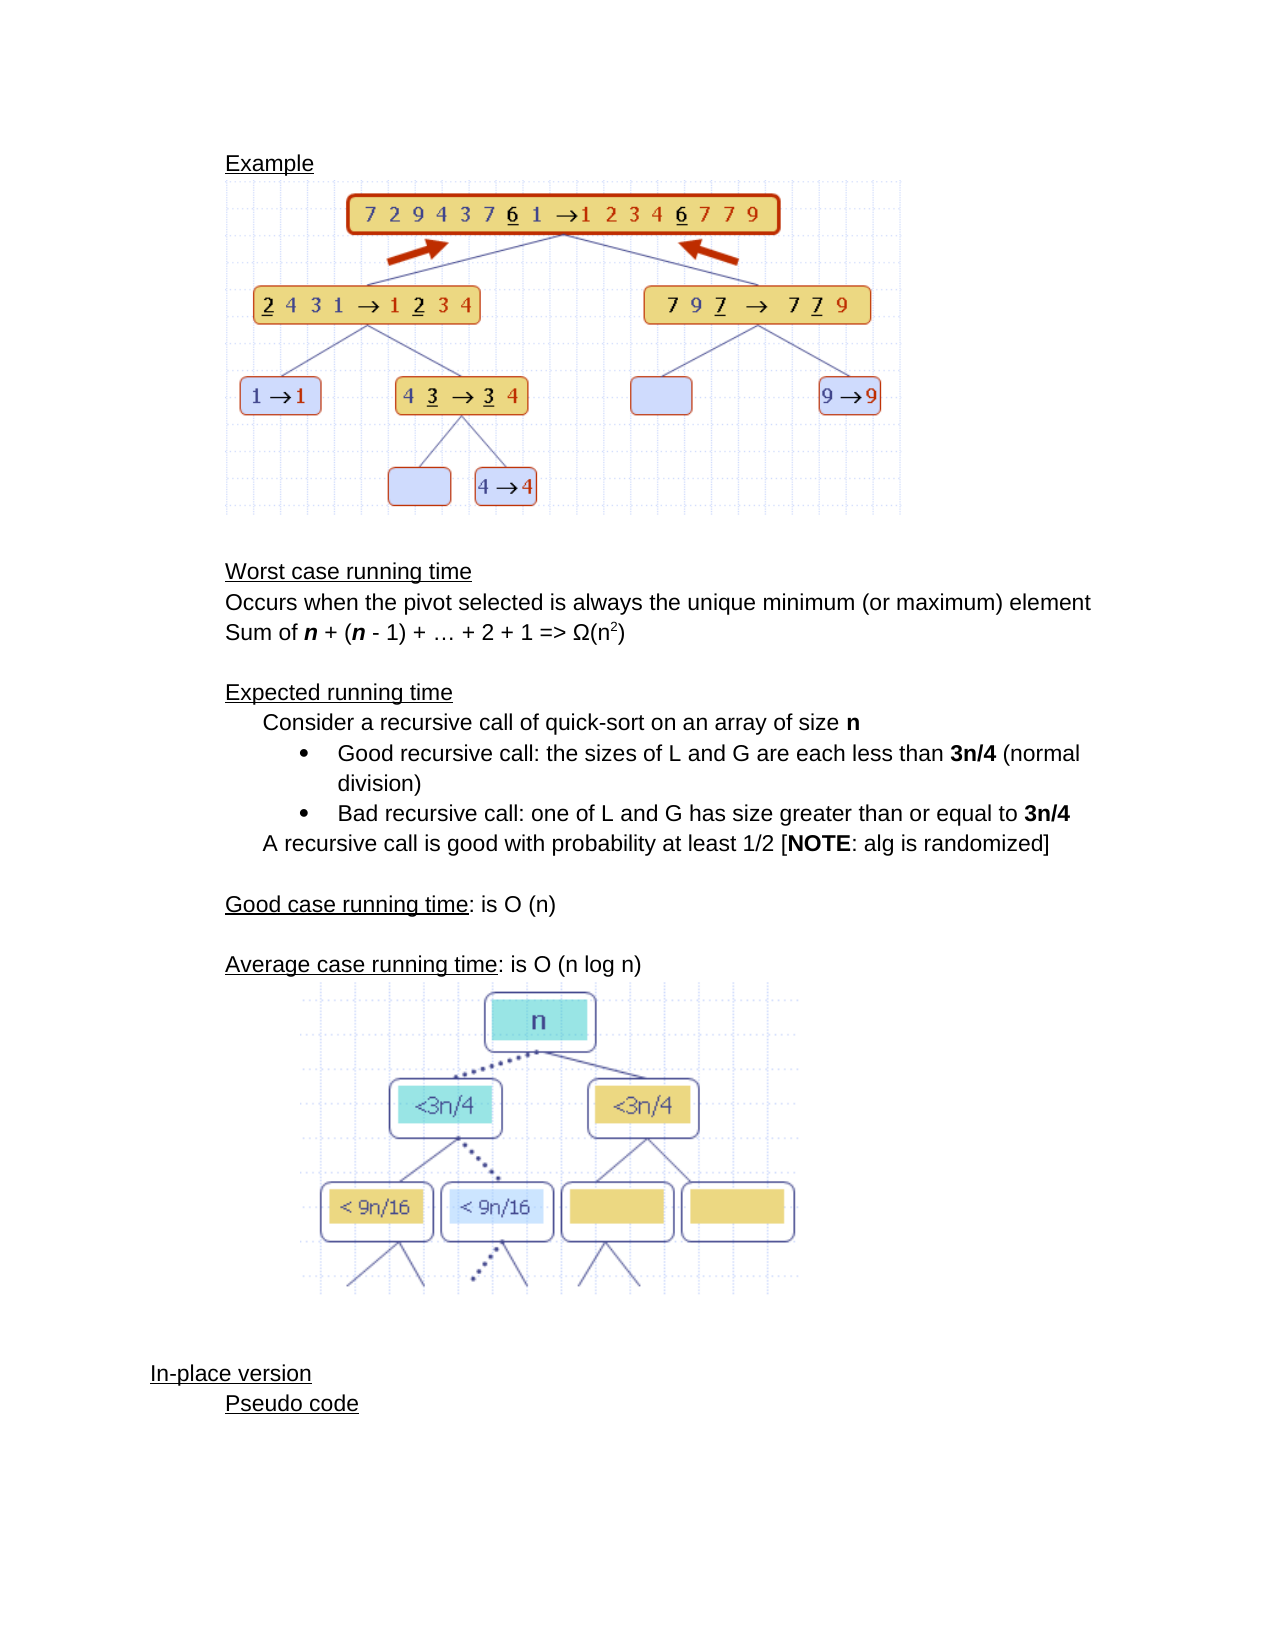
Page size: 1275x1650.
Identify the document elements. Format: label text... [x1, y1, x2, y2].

text Example [150, 150, 1125, 176]
text Pseudo code [150, 1390, 1125, 1417]
text Expected running time [150, 679, 1125, 706]
list Good recursive call: the sizes of L and G are each less than 3n/4 (normal division) [300, 739, 1125, 796]
picture [300, 981, 800, 1296]
text Average case running time: is O (n log n) [150, 951, 1125, 977]
picture [225, 180, 902, 516]
text In-place version [150, 1360, 1125, 1386]
text Sum of n + (n - 1) + … + 2 + 1 => Ω(n2) [150, 619, 1125, 645]
list Bad recursive call: one of L and G has size greater than or equal to 3n/4 [300, 800, 1125, 826]
text Occurs when the pivot selected is always the unique minimum (or maximum) element [150, 588, 1125, 615]
text A recursive call is good with probability at least 1/2 [NOTE: alg is randomized] [187, 830, 1125, 857]
text Consider a recursive call of quick-sort on an array of size n [187, 709, 1125, 736]
text Worst case running time [150, 558, 1125, 585]
text Good case running time: is O (n) [150, 891, 1125, 917]
